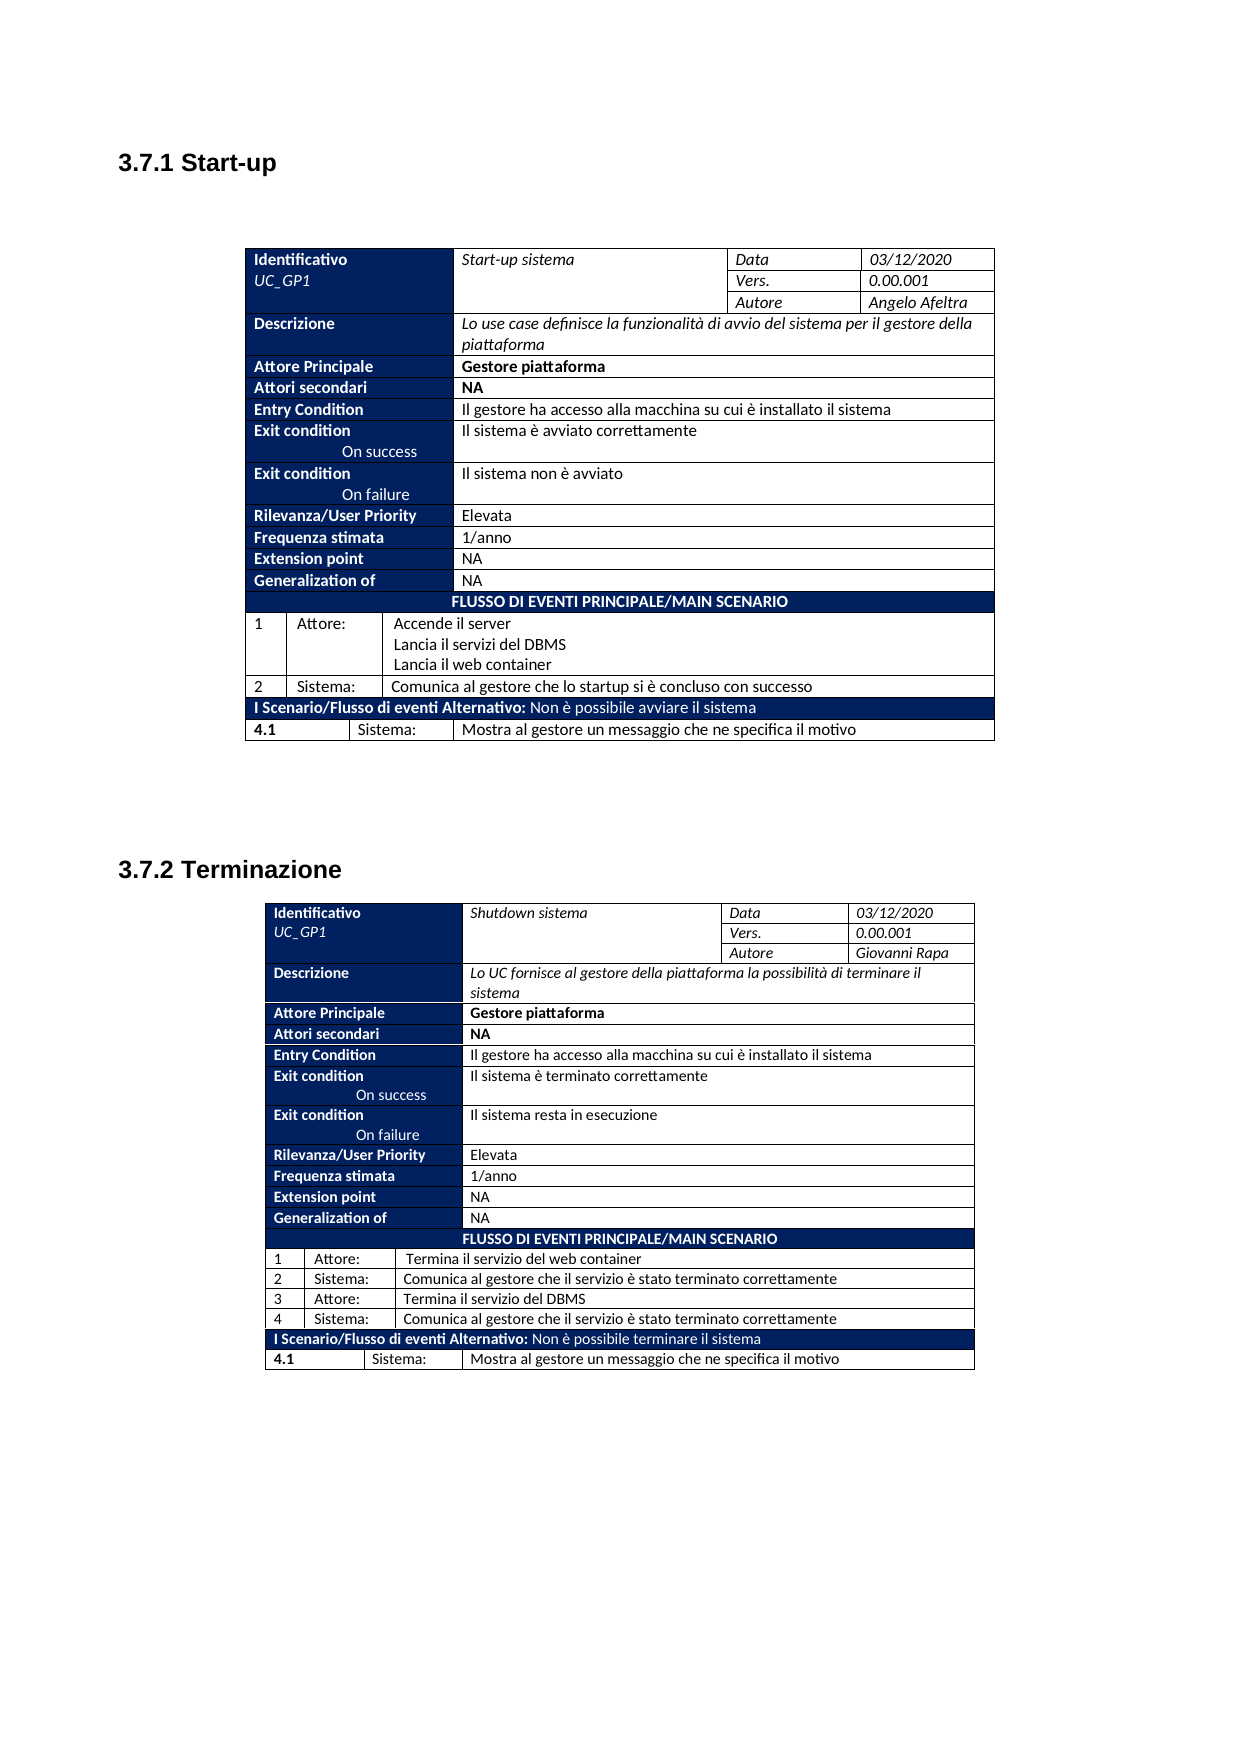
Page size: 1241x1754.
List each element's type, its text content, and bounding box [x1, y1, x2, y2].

text 3.7.2 Terminazione [118, 855, 1122, 884]
text 3.7.1 Start-up [118, 148, 1122, 176]
